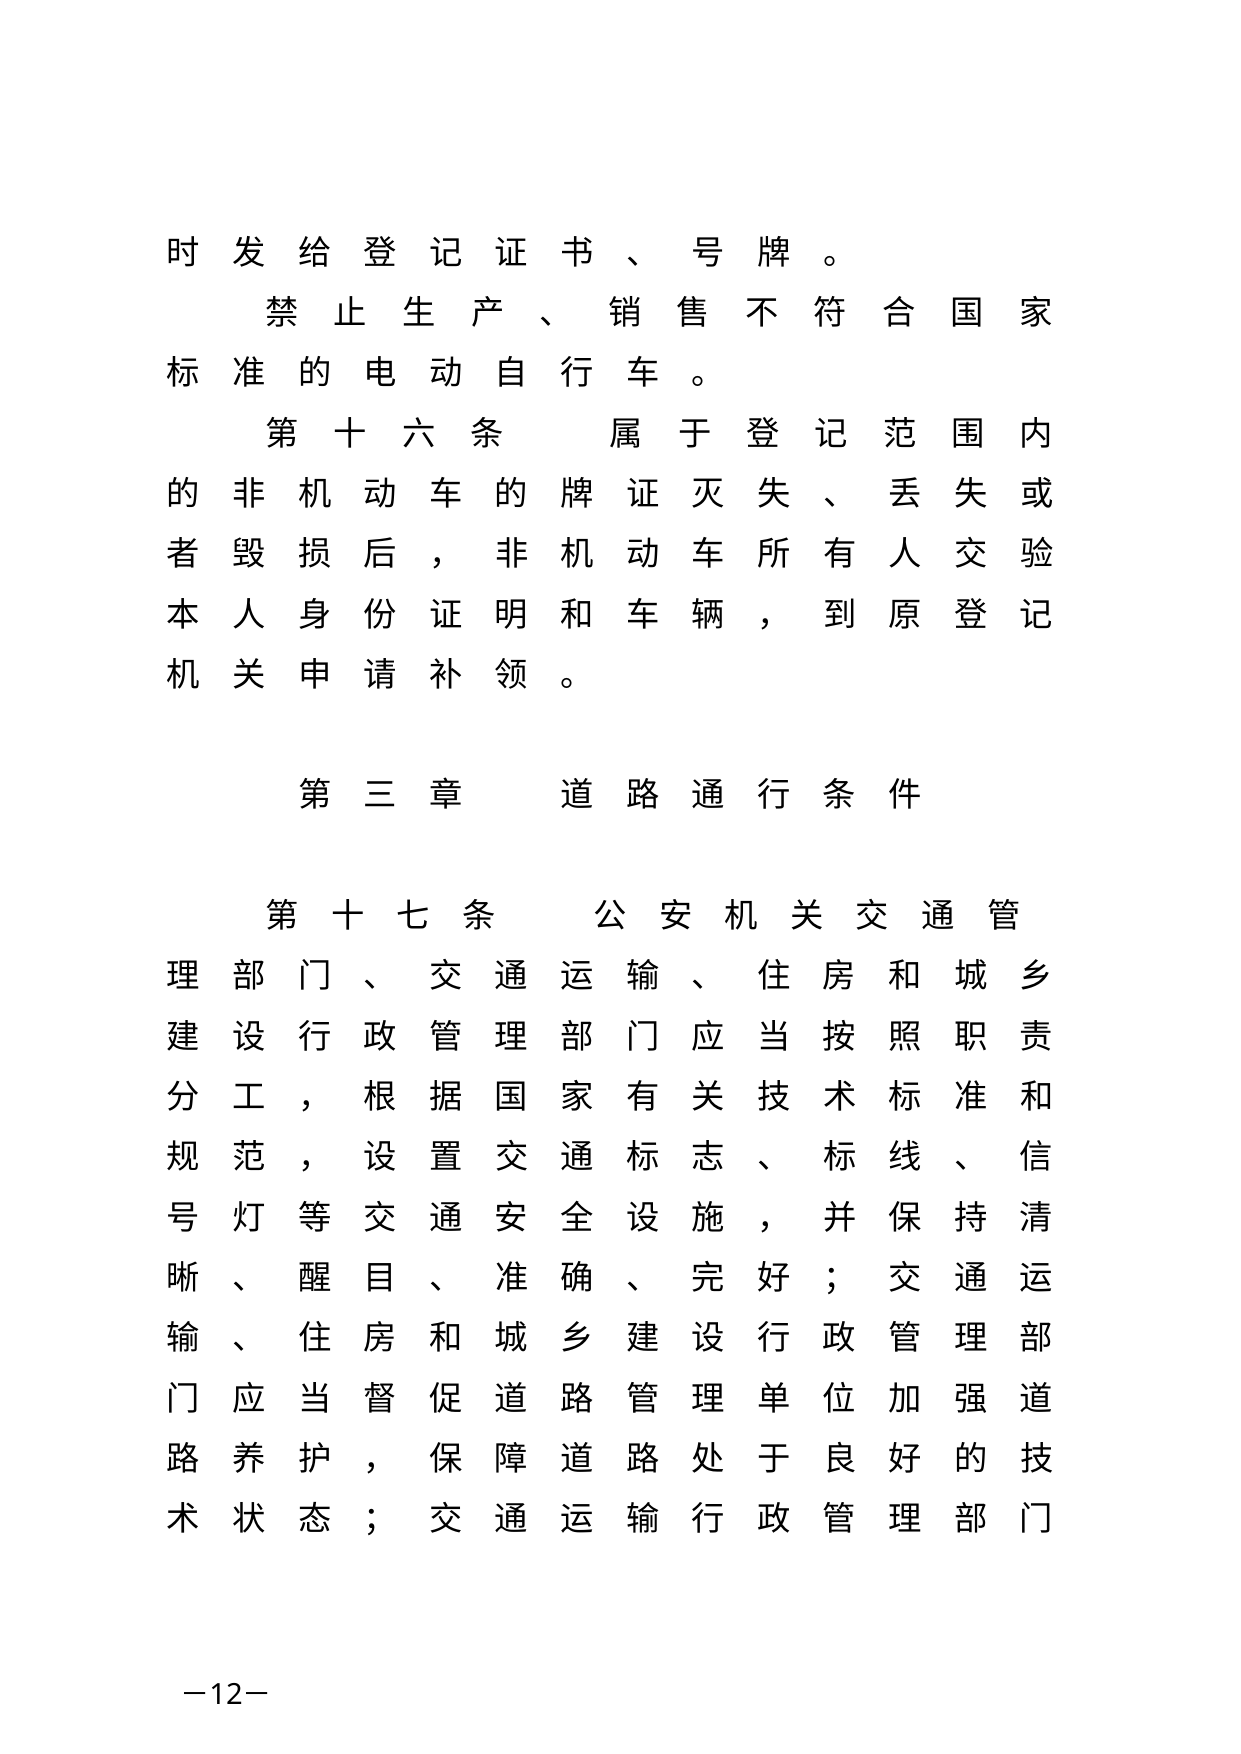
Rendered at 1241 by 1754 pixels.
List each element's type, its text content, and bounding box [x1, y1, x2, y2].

text 第十六条 属于登记范围内的非机动车的牌证灭失、丢失或者毁损后，非机动车所有人交验本人身份证明和车辆，到原登记机关申请补领。 [167, 400, 1085, 702]
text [167, 219, 1085, 280]
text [167, 883, 1085, 1546]
text 禁止生产、销售不符合国家标准的电动自行车。 [167, 280, 1085, 400]
text 第三章 道路通行条件 [167, 762, 1085, 822]
